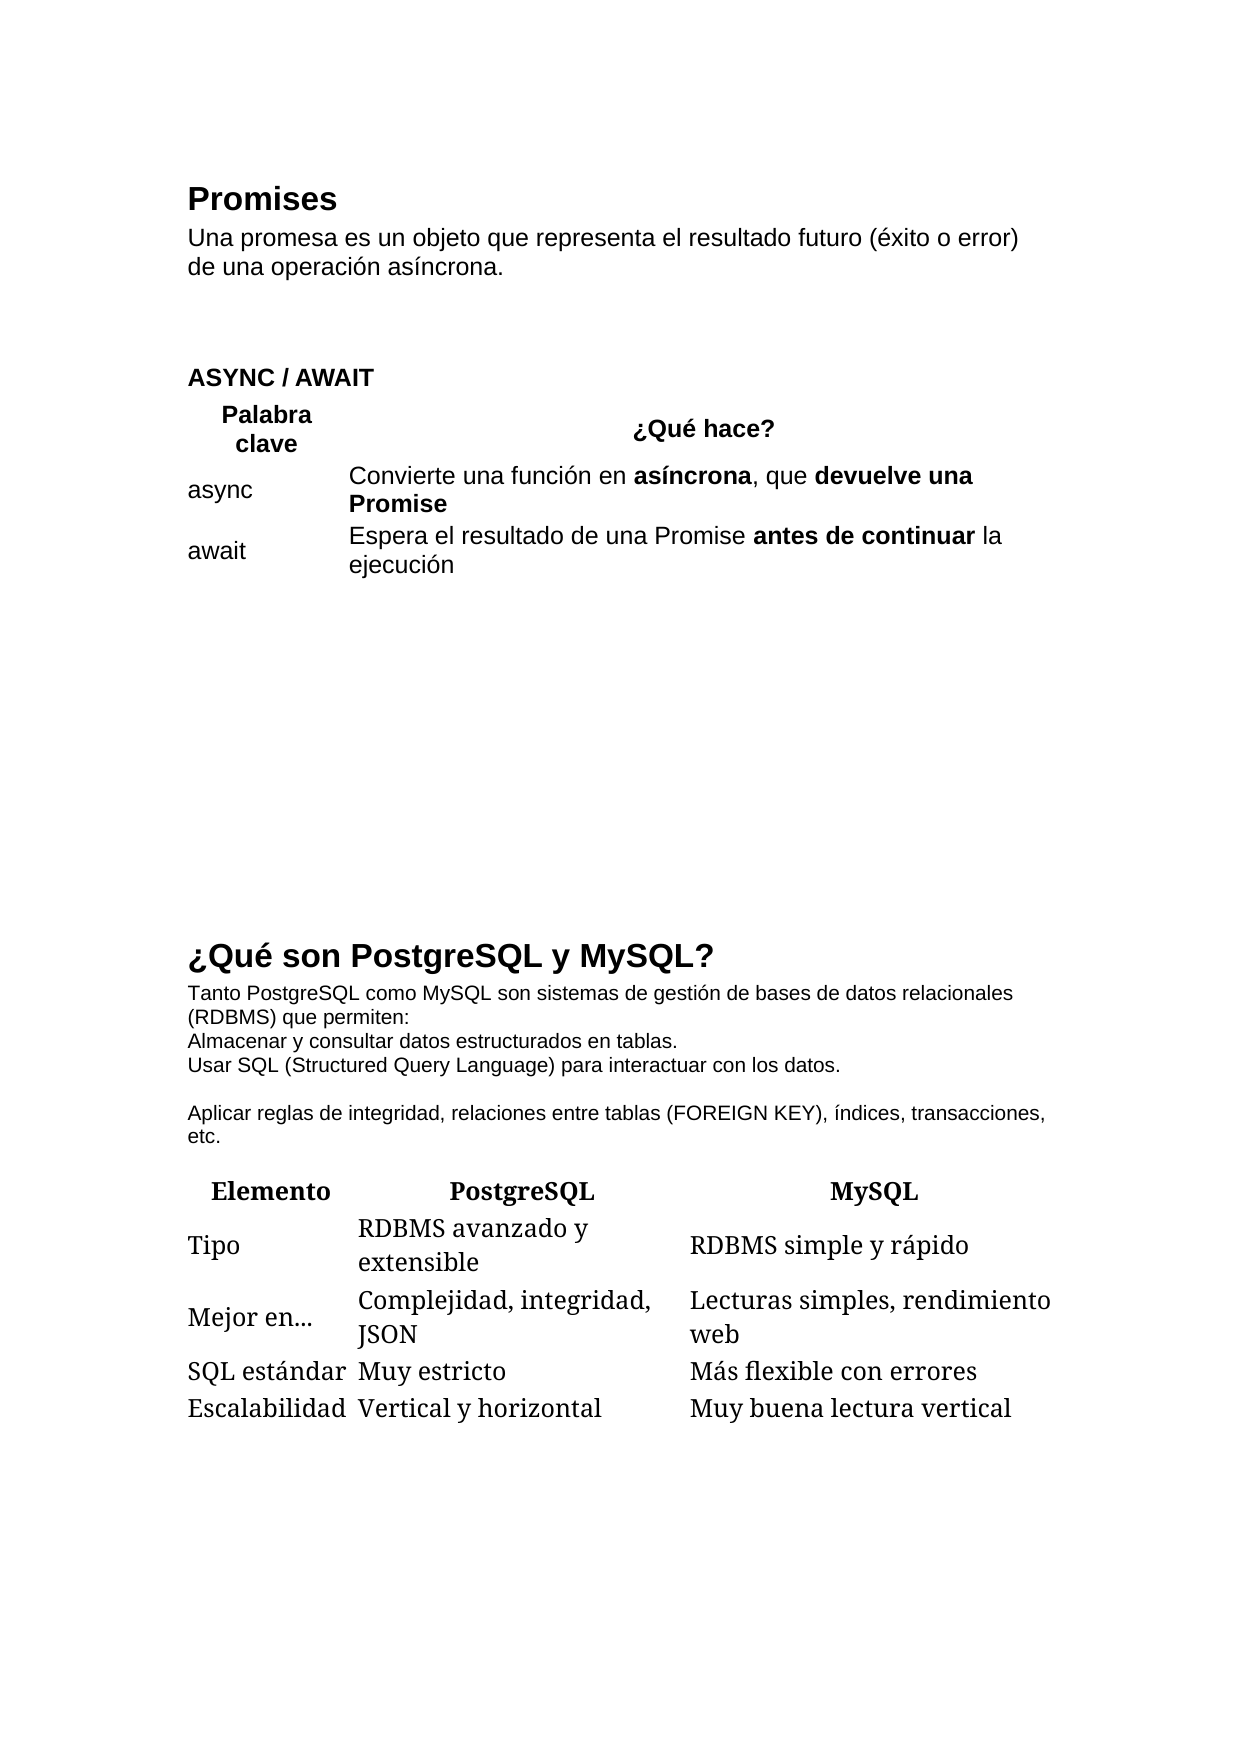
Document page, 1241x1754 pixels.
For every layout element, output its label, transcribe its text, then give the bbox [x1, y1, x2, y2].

text Una promesa es un objeto que representa el resultado futuro (éxito o error) de una operación asíncrona. [187, 223, 1053, 281]
text Aplicar reglas de integridad, relaciones entre tablas (FOREIGN KEY), índices, transacciones, etc. [187, 1100, 1053, 1148]
table_header PostgreSQL [356, 1172, 688, 1209]
table_cell Escalabilidad [186, 1389, 356, 1426]
text Tanto PostgreSQL como MySQL son sistemas de gestión de bases de datos relacionales (RDBMS) que permiten: [187, 981, 1053, 1028]
table_cell Mejor en... [186, 1281, 356, 1352]
table_cell Vertical y horizontal [356, 1389, 688, 1426]
subtitle ASYNC / AWAIT [187, 363, 1053, 392]
table_header MySQL [688, 1172, 1061, 1209]
table_cell RDBMS avanzado y extensible [356, 1210, 688, 1281]
table_cell Muy buena lectura vertical [688, 1389, 1061, 1426]
table_header Elemento [186, 1172, 356, 1209]
table_cell await [186, 520, 347, 580]
table_cell Espera el resultado de una Promise antes de continuar la ejecución [347, 520, 1061, 580]
table_cell Lecturas simples, rendimiento web [688, 1281, 1061, 1352]
subtitle Promises [187, 150, 1053, 217]
text Usar SQL (Structured Query Language) para interactuar con los datos. [187, 1052, 1053, 1076]
table_header Palabra clave [186, 399, 347, 459]
table_cell RDBMS simple y rápido [688, 1210, 1061, 1281]
text Almacenar y consultar datos estructurados en tablas. [187, 1028, 1053, 1052]
table_cell Convierte una función en asíncrona, que devuelve una Promise [347, 459, 1061, 520]
table_cell Tipo [186, 1210, 356, 1281]
table_cell Más flexible con errores [688, 1352, 1061, 1389]
table_cell Complejidad, integridad, JSON [356, 1281, 688, 1352]
table_cell Muy estricto [356, 1352, 688, 1389]
subtitle ¿Qué son PostgreSQL y MySQL? [187, 859, 1053, 974]
table_header ¿Qué hace? [347, 399, 1061, 459]
table_cell async [186, 459, 347, 520]
table_cell SQL estándar [186, 1352, 356, 1389]
